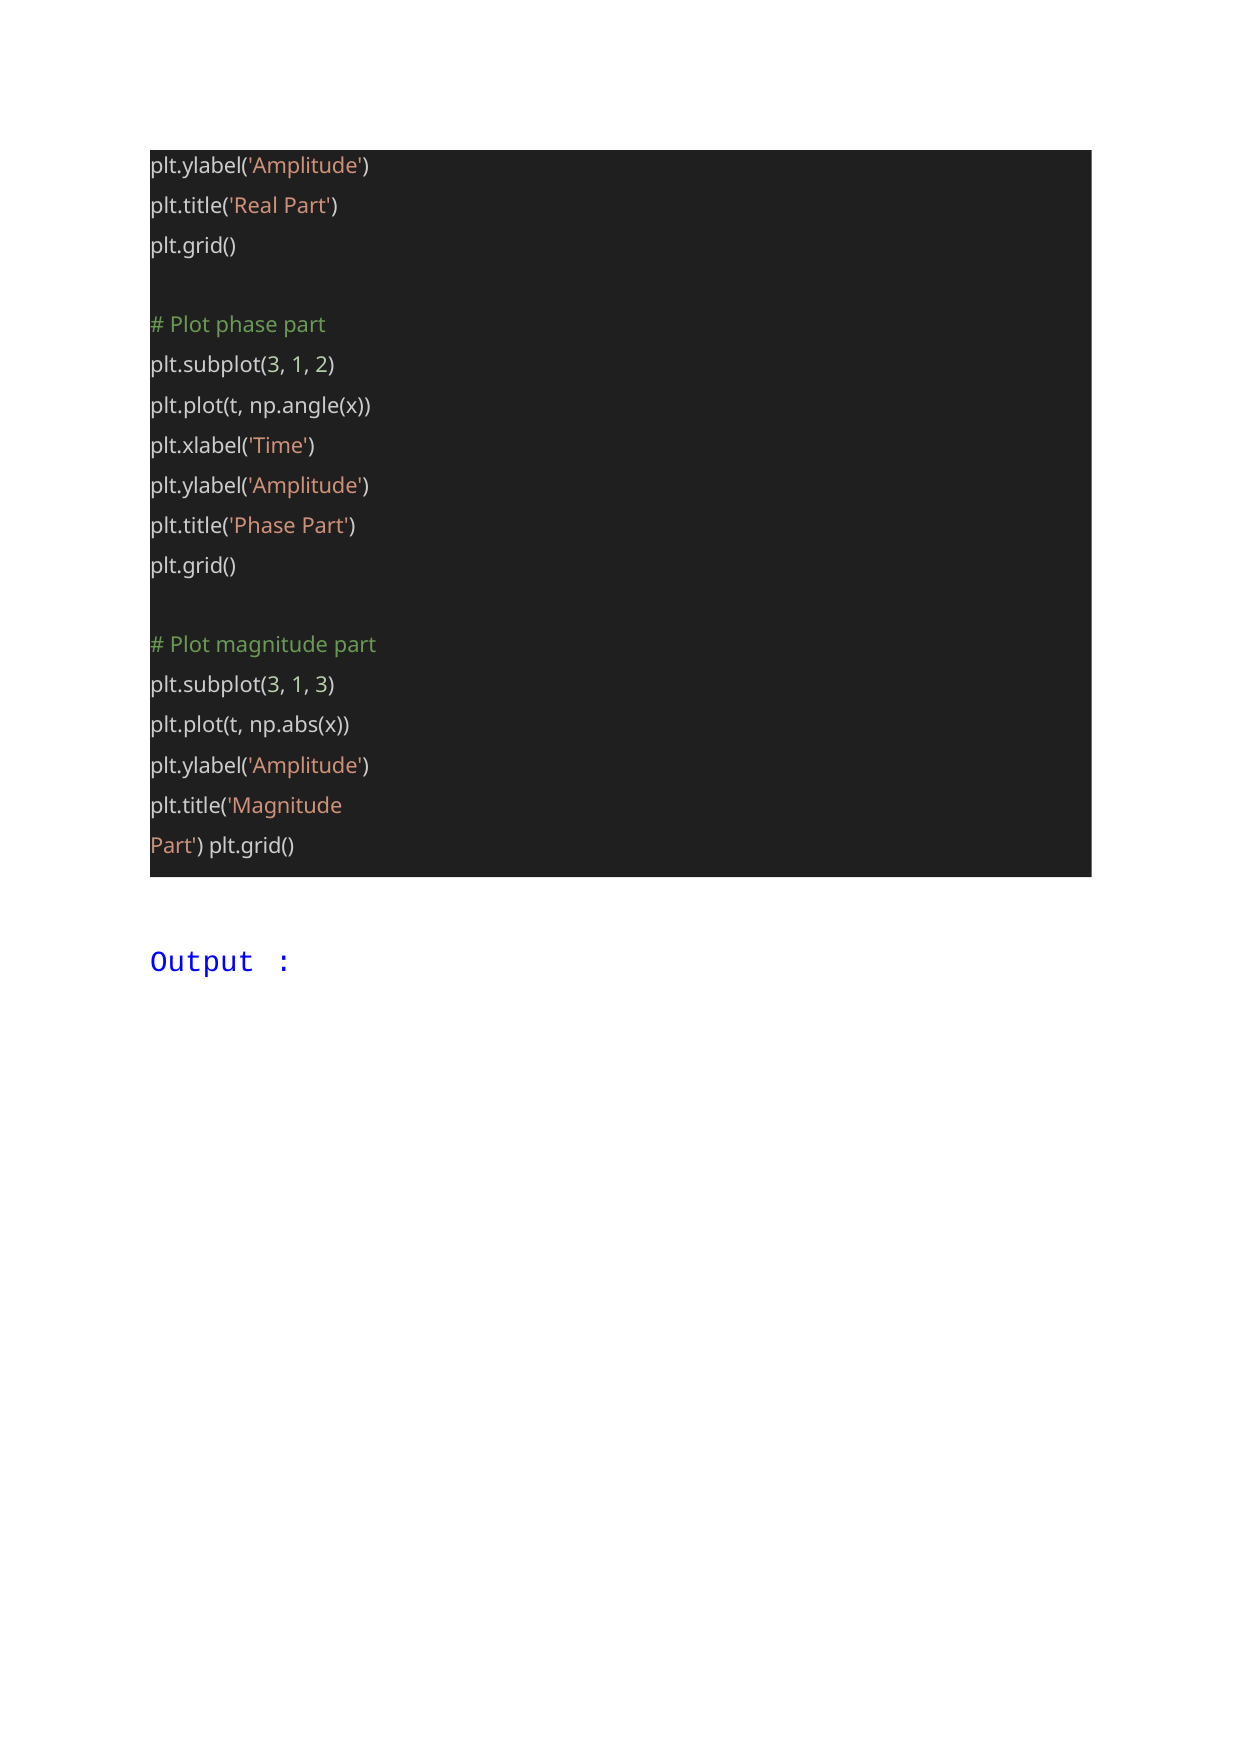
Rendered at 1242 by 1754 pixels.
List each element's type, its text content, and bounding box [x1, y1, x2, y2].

text Output : [150, 947, 1094, 980]
